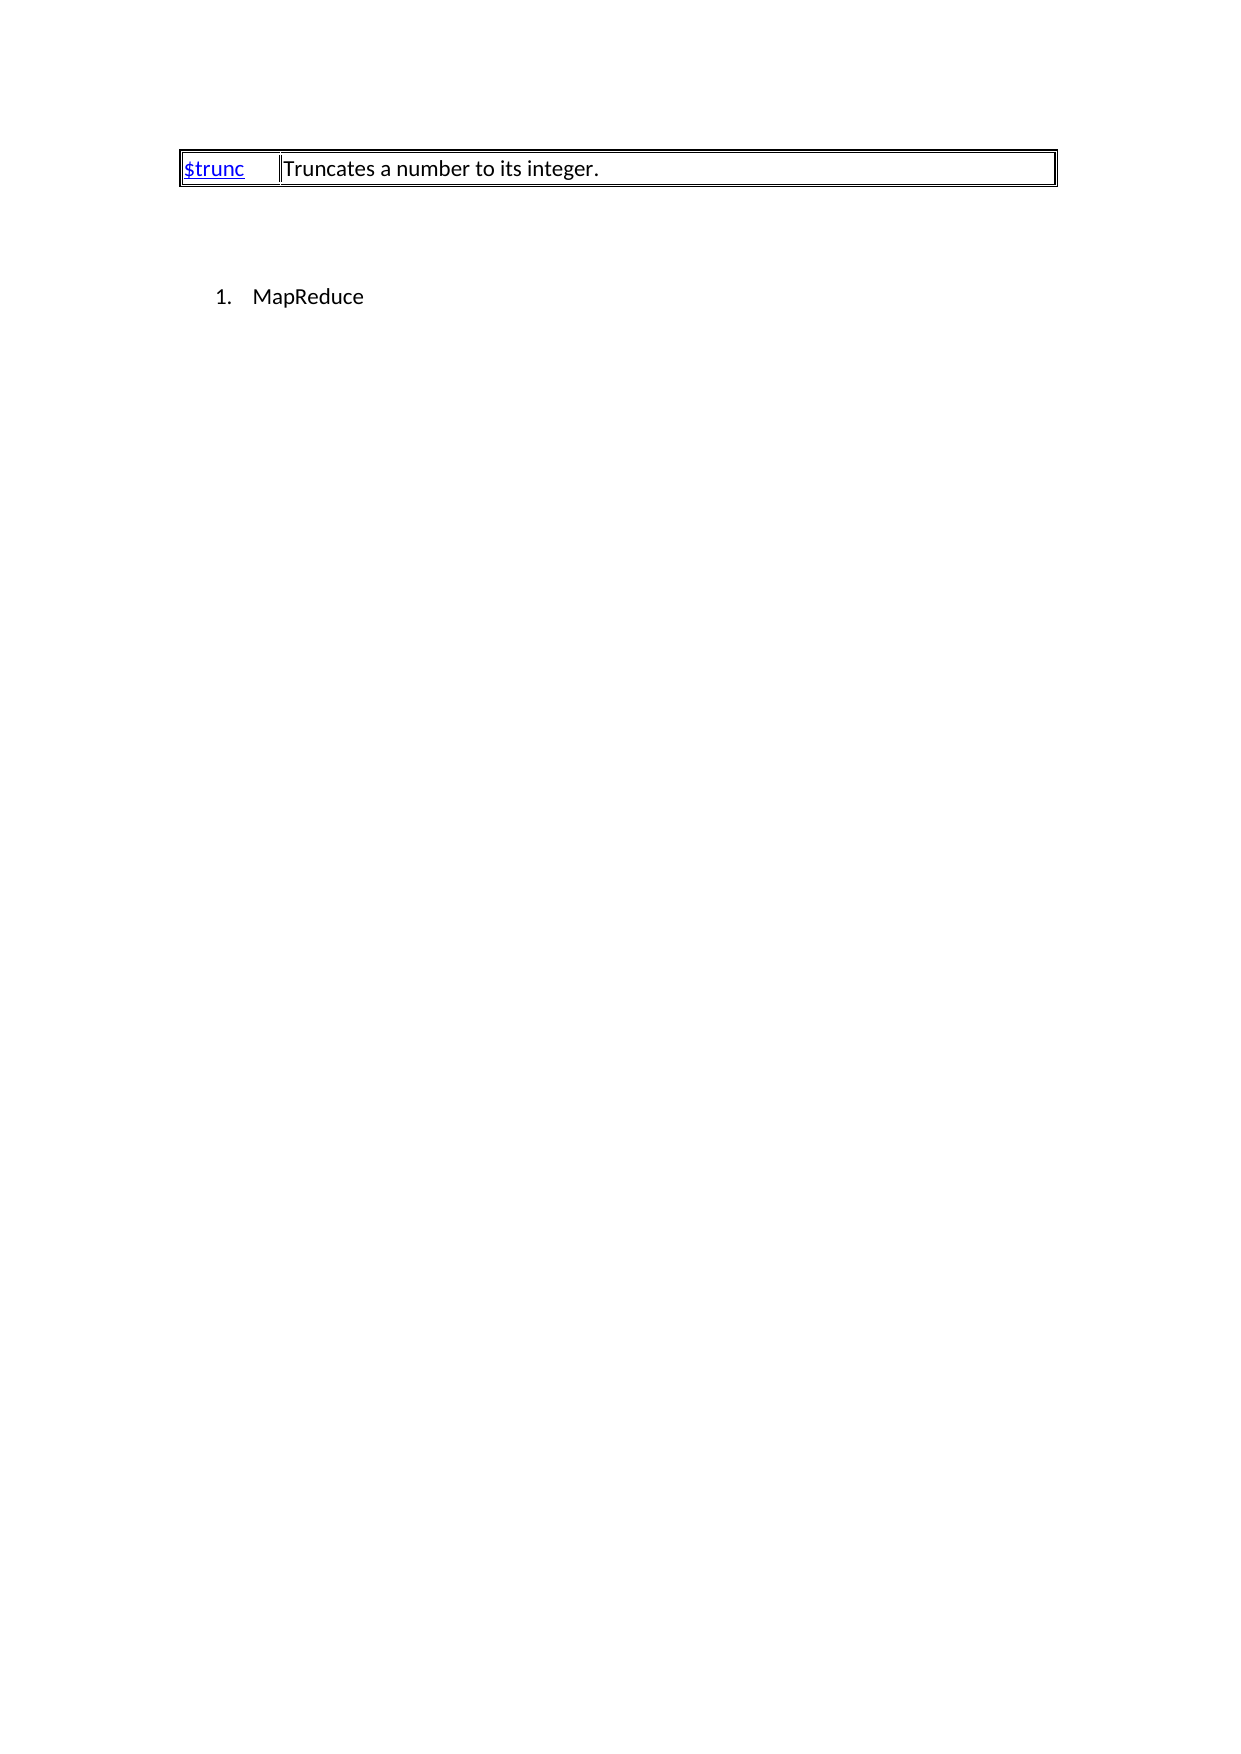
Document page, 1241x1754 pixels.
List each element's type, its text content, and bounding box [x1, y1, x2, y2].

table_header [177, 148, 1063, 188]
list MapReduce [215, 282, 1063, 310]
